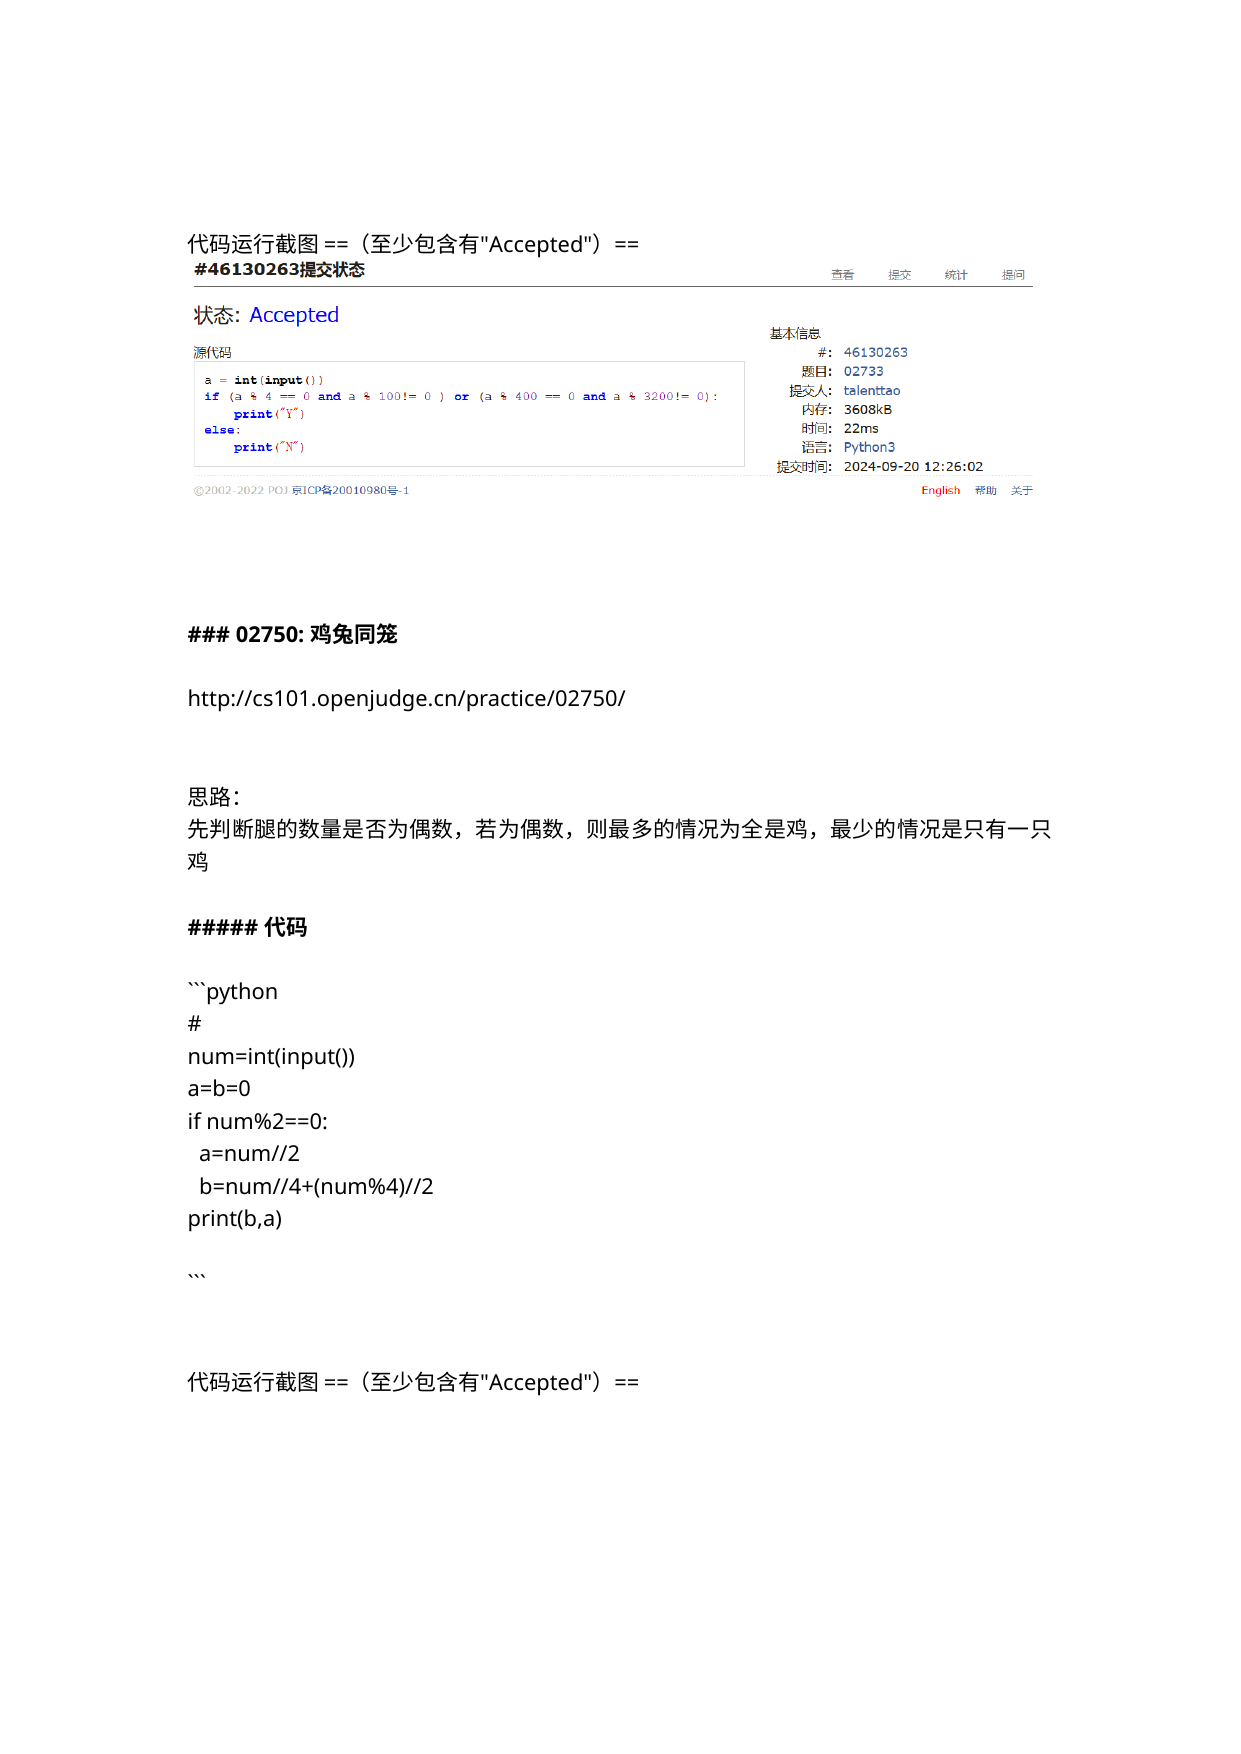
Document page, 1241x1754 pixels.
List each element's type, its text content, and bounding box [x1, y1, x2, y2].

text 代码运行截图 ==（至少包含有"Accepted"）== [187, 227, 1053, 259]
text a=num//2 [187, 1137, 1053, 1169]
text ``` [187, 1267, 1053, 1299]
text http://cs101.openjudge.cn/practice/02750/ [187, 682, 1053, 714]
text 思路： [187, 779, 1053, 812]
text 代码运行截图 ==（至少包含有"Accepted"）== [187, 1364, 1053, 1397]
text # [187, 1007, 1053, 1039]
text print(b,a) [187, 1202, 1053, 1234]
text if num%2==0: [187, 1104, 1053, 1137]
text ```python [187, 974, 1053, 1007]
text num=int(input()) [187, 1039, 1053, 1072]
text b=num//4+(num%4)//2 [187, 1169, 1053, 1202]
text 先判断腿的数量是否为偶数，若为偶数，则最多的情况为全是鸡，最少的情况是只有一只鸡 [187, 812, 1053, 909]
picture [187, 259, 1053, 507]
text a=b=0 [187, 1072, 1053, 1104]
text ### 02750: 鸡兔同笼 [187, 617, 1053, 649]
text ##### 代码 [187, 909, 1053, 942]
